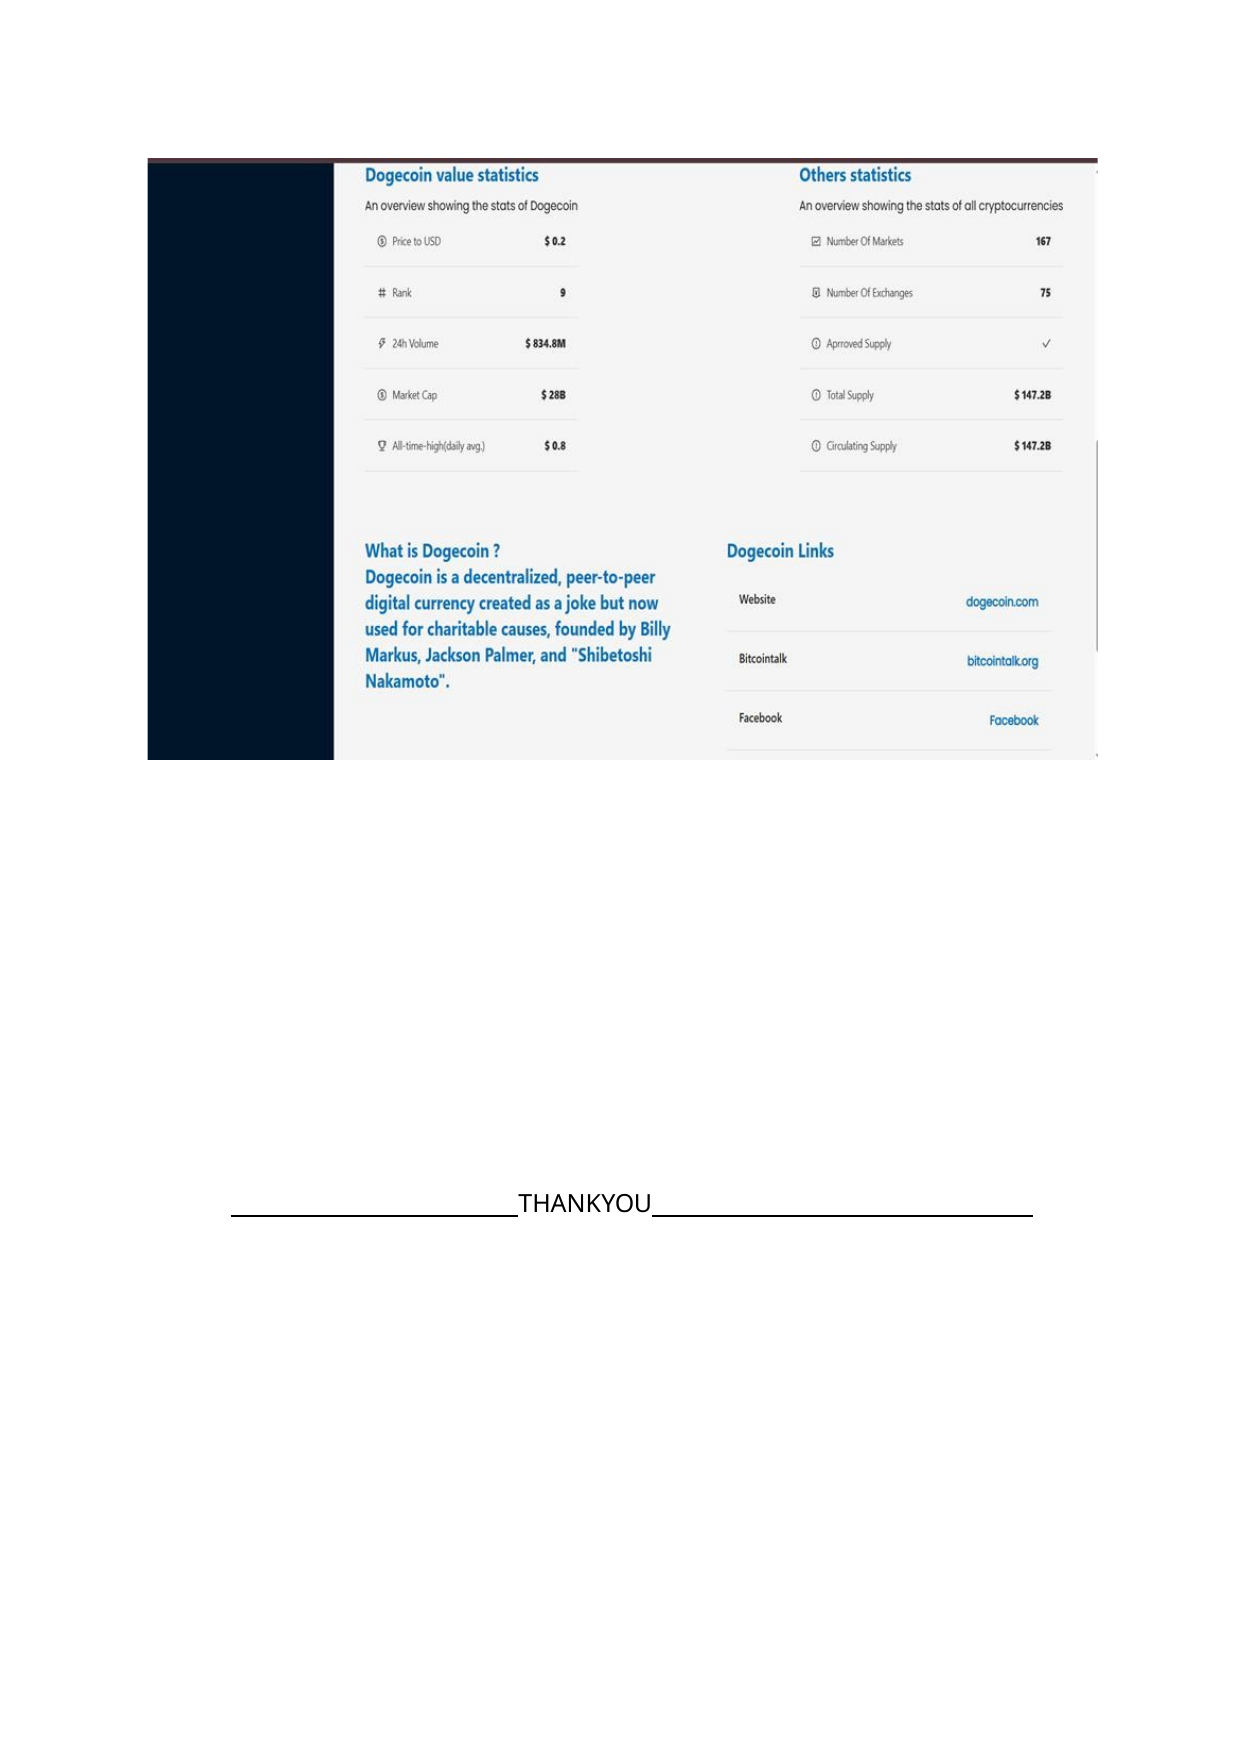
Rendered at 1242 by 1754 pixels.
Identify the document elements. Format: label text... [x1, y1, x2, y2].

text THANKYOU [231, 1186, 1242, 1220]
picture [147, 158, 1098, 760]
